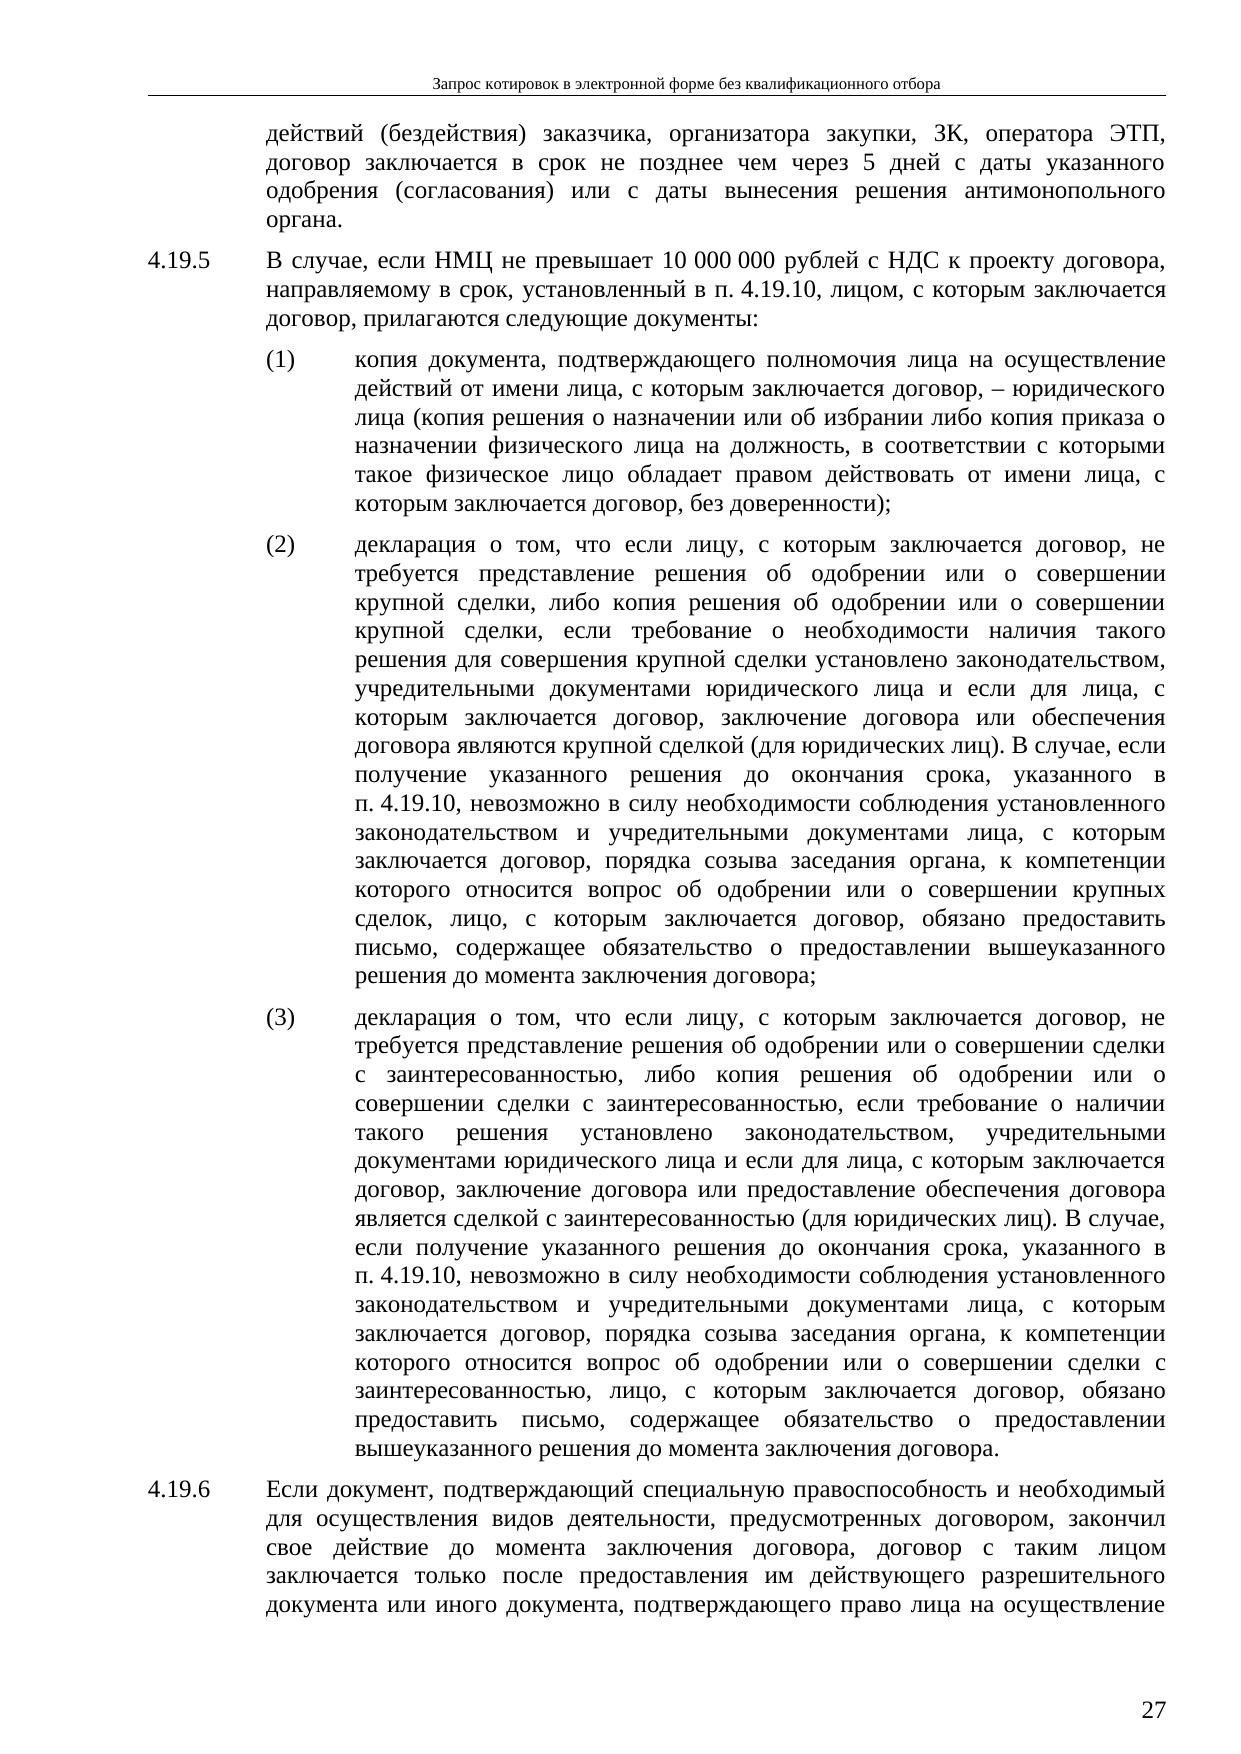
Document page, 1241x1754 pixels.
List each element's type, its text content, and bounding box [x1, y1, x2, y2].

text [148, 118, 1166, 233]
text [148, 1474, 1166, 1618]
text декларация о том, что если лицу, с которым заключается договор, не требуется представление решения об одобрении или о совершении сделки с заинтересованностью, либо копия решения об одобрении или о совершении сделки с заинтересованностью, если требование о наличии такого решения установлено законодательством, учредительными документами юридического лица и если для лица, с которым заключается договор, заключение договора или предоставление обеспечения договора является сделкой с заинтересованностью (для юридических лиц). В случае, если получение указанного решения до окончания срока, указанного в п. 4.19.10, невозможно в силу необходимости соблюдения установленного законодательством и учредительными документами лица, с которым заключается договор, порядка созыва заседания органа, к компетенции которого относится вопрос об одобрении или о совершении сделки с заинтересованностью, лицо, с которым заключается договор, обязано предоставить письмо, содержащее обязательство о предоставлении вышеуказанного решения до момента заключения договора. [266, 1002, 1166, 1462]
text В случае, если НМЦ не превышает 10 000 000 рублей с НДС к проекту договора, направляемому в срок, установленный в п. 4.19.10, лицом, с которым заключается договор, прилагаются следующие документы: [148, 246, 1166, 332]
text копия документа, подтверждающего полномочия лица на осуществление действий от имени лица, с которым заключается договор, – юридического лица (копия решения о назначении или об избрании либо копия приказа о назначении физического лица на должность, в соответствии с которыми такое физическое лицо обладает правом действовать от имени лица, с которым заключается договор, без доверенности); [266, 344, 1166, 517]
text декларация о том, что если лицу, с которым заключается договор, не требуется представление решения об одобрении или о совершении крупной сделки, либо копия решения об одобрении или о совершении крупной сделки, если требование о необходимости наличия такого решения для совершения крупной сделки установлено законодательством, учредительными документами юридического лица и если для лица, с которым заключается договор, заключение договора или обеспечения договора являются крупной сделкой (для юридических лиц). В случае, если получение указанного решения до окончания срока, указанного в п. 4.19.10, невозможно в силу необходимости соблюдения установленного законодательством и учредительными документами лица, с которым заключается договор, порядка созыва заседания органа, к компетенции которого относится вопрос об одобрении или о совершении крупных сделок, лицо, с которым заключается договор, обязано предоставить письмо, содержащее обязательство о предоставлении вышеуказанного решения до момента заключения договора; [266, 529, 1166, 989]
